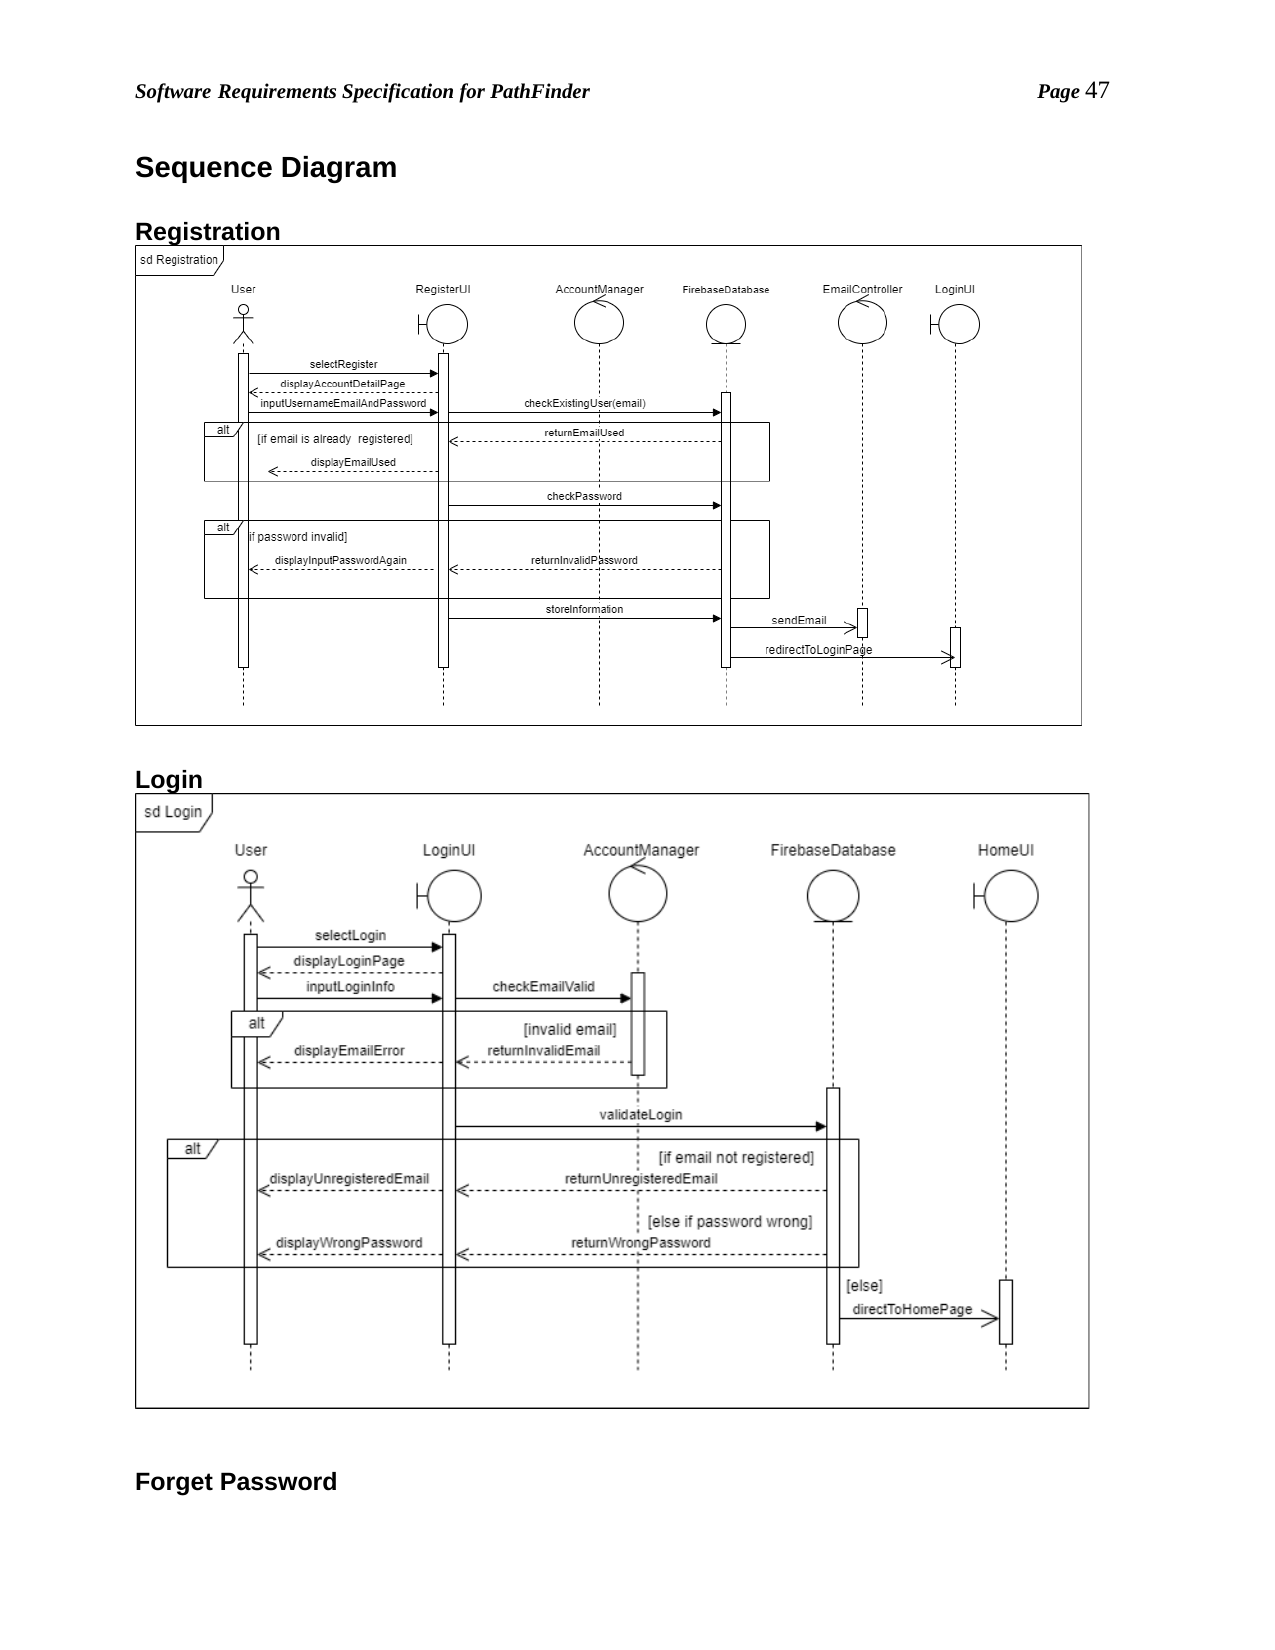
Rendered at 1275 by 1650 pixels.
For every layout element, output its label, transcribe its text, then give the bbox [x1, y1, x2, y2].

text Login [135, 765, 1140, 794]
picture [135, 793, 1090, 1409]
text Forget Password [135, 1467, 1140, 1495]
text Registration [135, 217, 1140, 246]
text Sequence Diagram [135, 150, 1140, 183]
picture [135, 245, 1082, 765]
